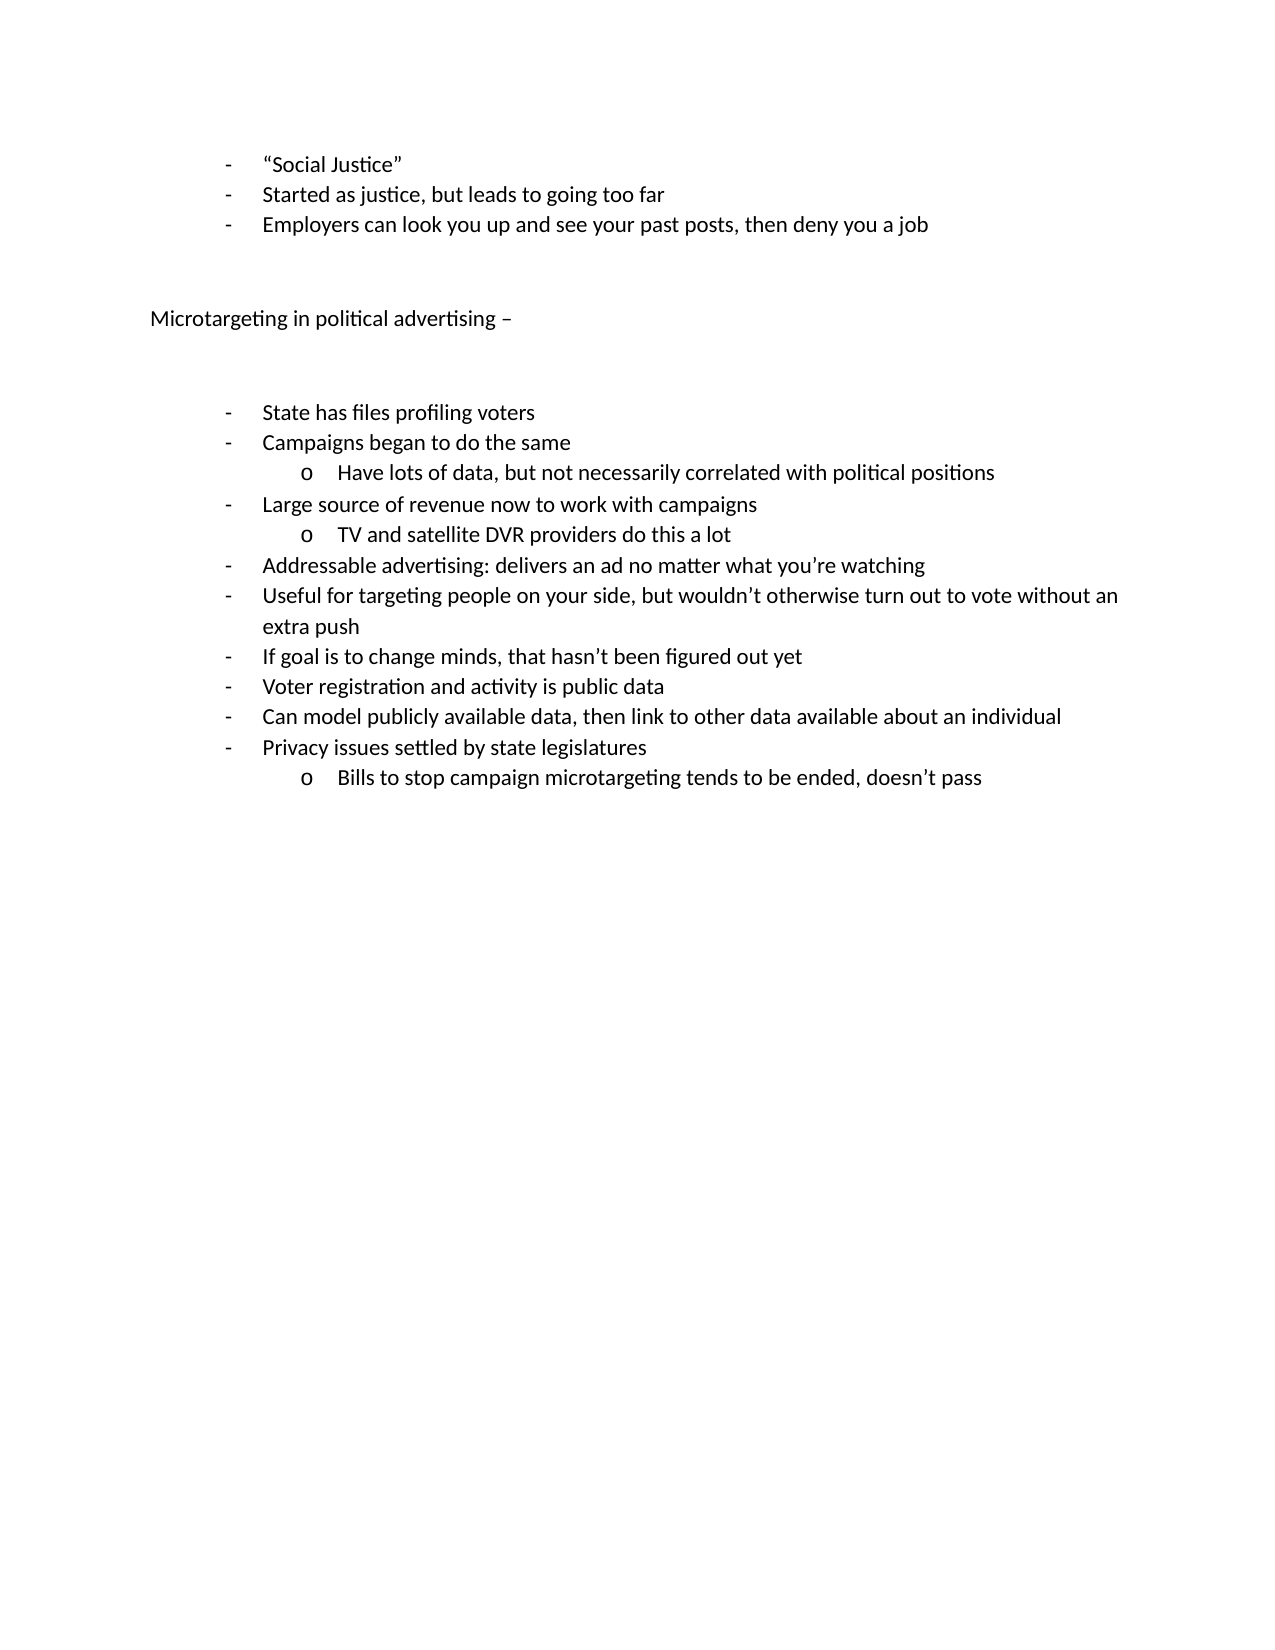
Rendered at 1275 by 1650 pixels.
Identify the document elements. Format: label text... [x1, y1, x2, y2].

list TV and satellite DVR providers do this a lot [300, 520, 1125, 549]
list “Social Justice” [225, 150, 1125, 178]
list Can model publicly available data, then link to other data available about an individual [225, 702, 1125, 731]
list Privacy issues settled by state legislatures [225, 733, 1125, 761]
text Microtargeting in political advertising – [150, 304, 1125, 332]
list Employers can look you up and see your past posts, then deny you a job [225, 210, 1125, 238]
list Addressable advertising: delivers an ad no matter what you’re watching [225, 551, 1125, 579]
list Have lots of data, but not necessarily correlated with political positions [300, 458, 1125, 487]
list Large source of revenue now to work with campaigns [225, 490, 1125, 518]
list Useful for targeting people on your side, but wouldn’t otherwise turn out to vote without an extra push [225, 582, 1125, 640]
list Campaigns began to do the same [225, 428, 1125, 456]
list Voter registration and activity is public data [225, 672, 1125, 700]
list If goal is to change minds, that hasn’t been figured out yet [225, 642, 1125, 670]
list State has files profiling voters [225, 398, 1125, 426]
list Started as justice, but leads to going too far [225, 180, 1125, 208]
list Bills to stop campaign microtargeting tends to be ended, doesn’t pass [300, 763, 1125, 792]
